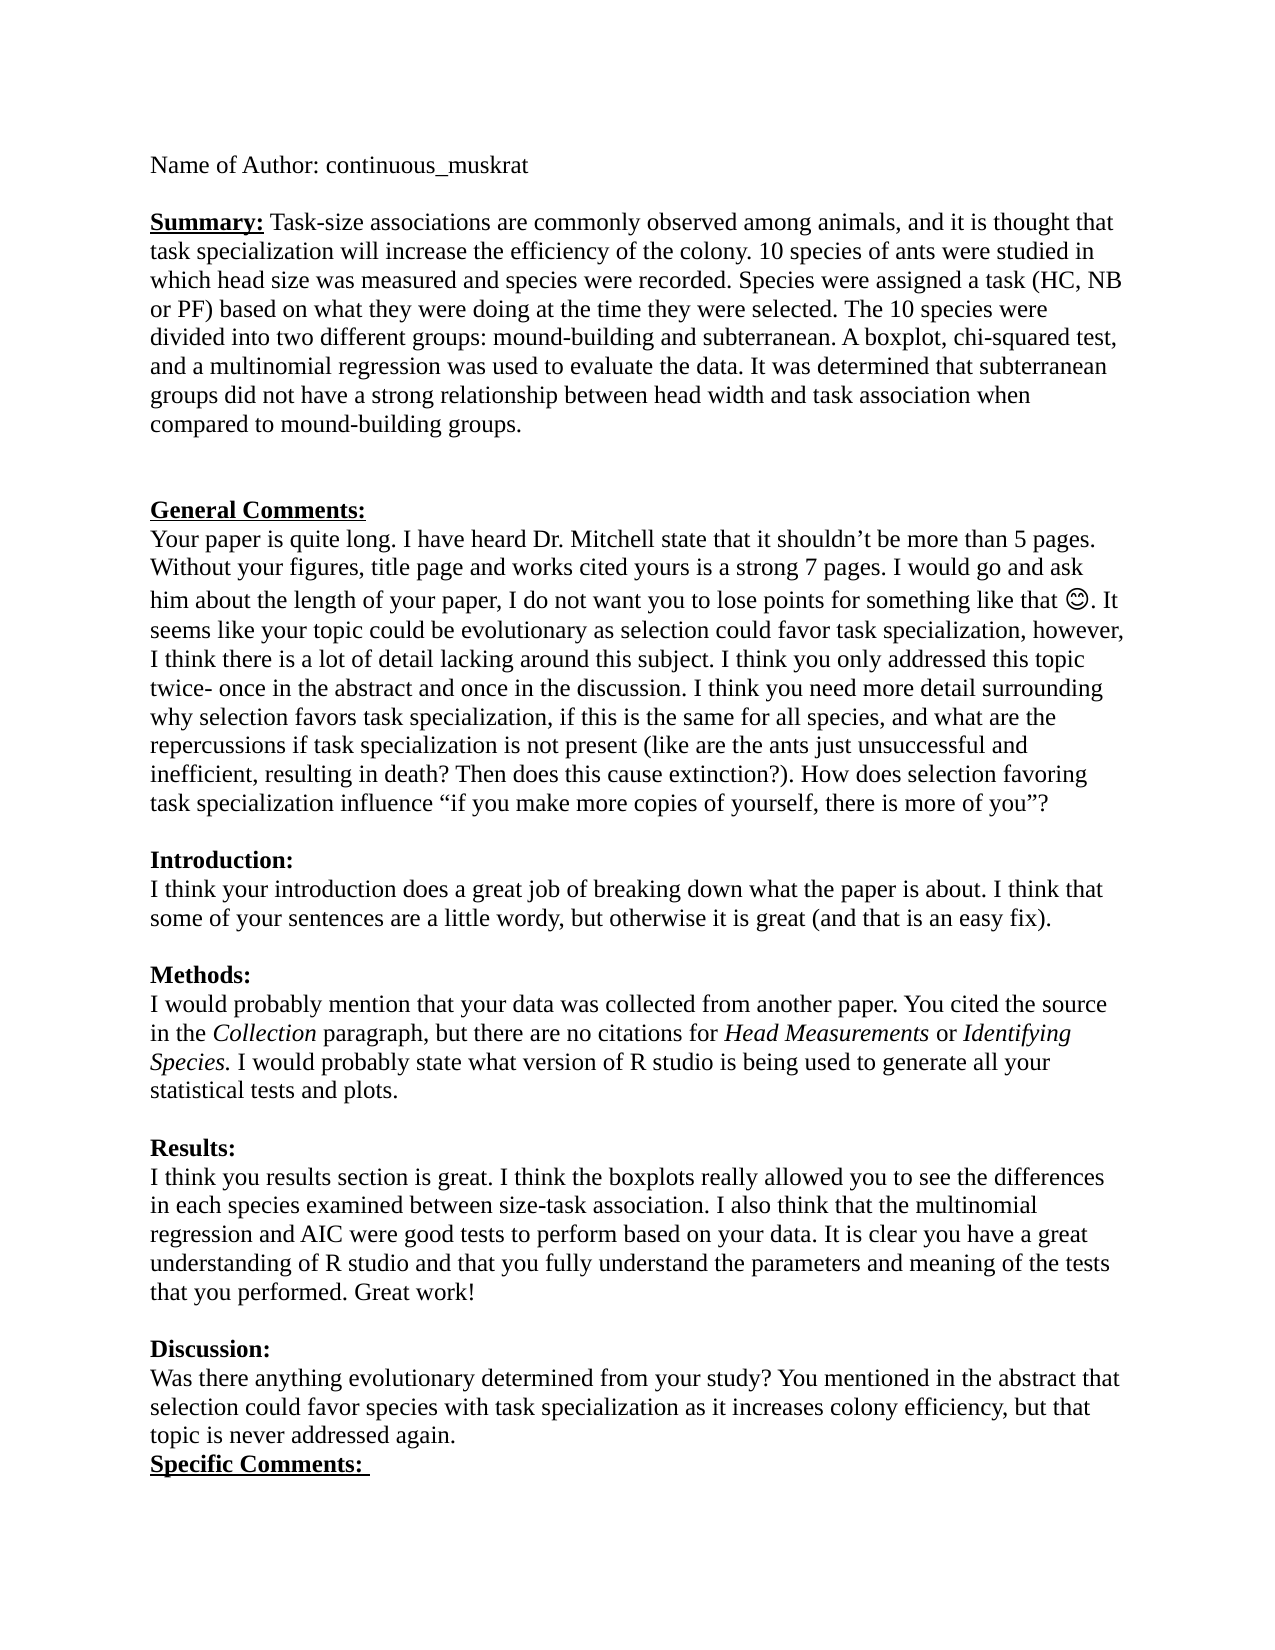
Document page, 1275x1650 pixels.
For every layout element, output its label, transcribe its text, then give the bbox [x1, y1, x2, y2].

text Your paper is quite long. I have heard Dr. Mitchell state that it shouldn’t be more than 5 pages. Without your figures, title page and works cited yours is a strong 7 pages. I would go and ask him about the length of your paper, I do not want you to lose points for something like that . It seems like your topic could be evolutionary as selection could favor task specialization, however, I think there is a lot of detail lacking around this subject. I think you only addressed this topic twice- once in the abstract and once in the discussion. I think you need more detail surrounding why selection favors task specialization, if this is the same for all species, and what are the repercussions if task specialization is not present (like are the ants just unsuccessful and inefficient, resulting in death? Then does this cause extinction?). How does selection favoring task specialization influence “if you make more copies of yourself, there is more of you”? [150, 524, 1125, 817]
text I think you results section is great. I think the boxplots really allowed you to see the differences in each species examined between size-task association. I also think that the multinomial regression and AIC were good tests to perform based on your data. It is clear you have a great understanding of R studio and that you fully understand the parameters and meaning of the tests that you performed. Great work! [150, 1162, 1125, 1305]
text I think your introduction does a great job of breaking down what the paper is about. I think that some of your sentences are a little wordy, but otherwise it is great (and that is an easy fix). [150, 874, 1125, 932]
text General Comments: [150, 495, 1125, 524]
text Introduction: [150, 845, 1125, 874]
text Was there anything evolutionary determined from your study? You mentioned in the abstract that selection could favor species with task specialization as it increases colony efficiency, but that topic is never addressed again. [150, 1363, 1125, 1449]
text Methods: [150, 960, 1125, 989]
text Results: [150, 1133, 1125, 1162]
text Discussion: [150, 1334, 1125, 1363]
text I would probably mention that your data was collected from another paper. You cited the source in the Collection paragraph, but there are no citations for Head Measurements or Identifying Species. I would probably state what version of R studio is being used to generate all your statistical tests and plots. [150, 989, 1125, 1104]
text Summary: Task-size associations are commonly observed among animals, and it is thought that task specialization will increase the efficiency of the colony. 10 species of ants were studied in which head size was measured and species were recorded. Species were assigned a task (HC, NB or PF) based on what they were doing at the time they were selected. The 10 species were divided into two different groups: mound-building and subterranean. A boxplot, chi-squared test, and a multinomial regression was used to evaluate the data. It was determined that subterranean groups did not have a strong relationship between head width and task association when compared to mound-building groups. [150, 207, 1125, 437]
text Specific Comments: [150, 1449, 1125, 1478]
text Name of Author: continuous_muskrat [150, 150, 1125, 179]
